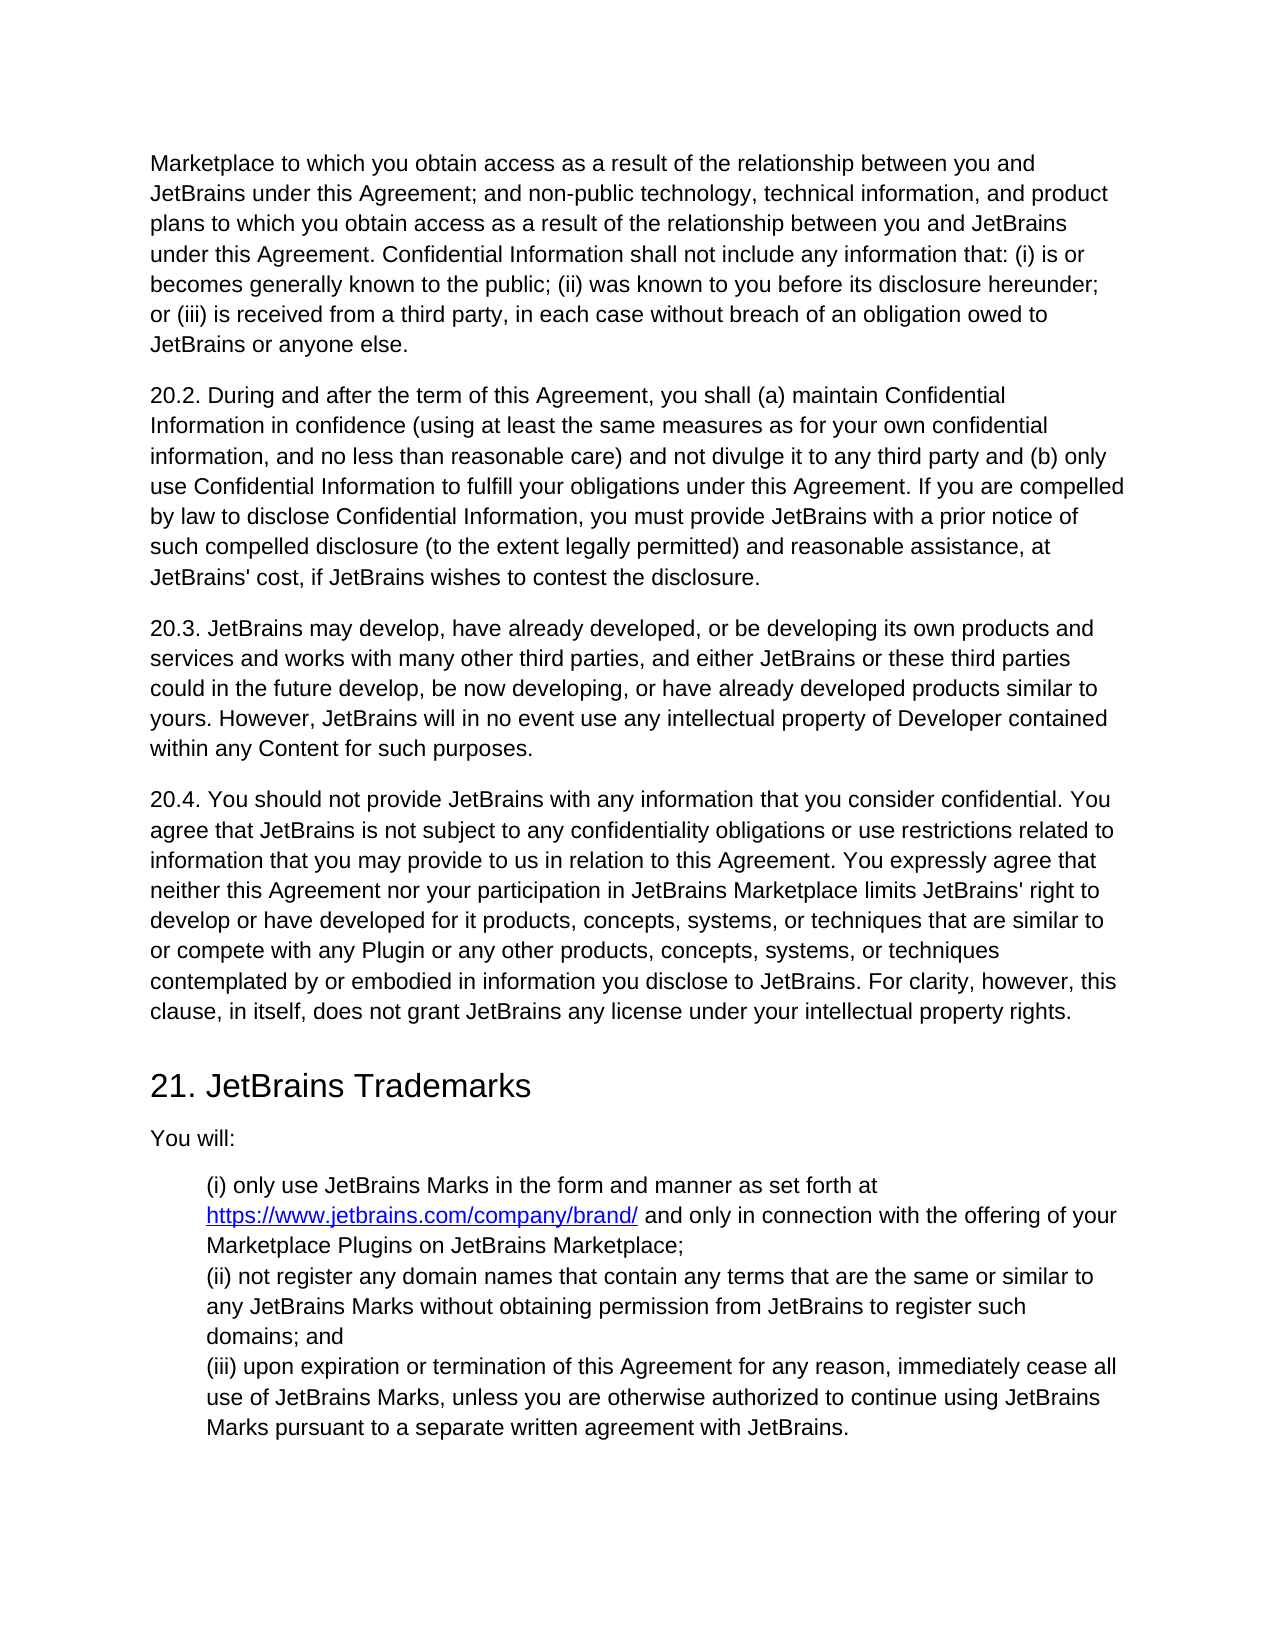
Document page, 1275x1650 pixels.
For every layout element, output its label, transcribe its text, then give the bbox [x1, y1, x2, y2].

text 20.2. During and after the term of this Agreement, you shall (a) maintain Confidential Information in confidence (using at least the same measures as for your own confidential information, and no less than reasonable care) and not divulge it to any third party and (b) only use Confidential Information to fulfill your obligations under this Agreement. If you are compelled by law to disclose Confidential Information, you must provide JetBrains with a prior notice of such compelled disclosure (to the extent legally permitted) and reasonable assistance, at JetBrains' cost, if JetBrains wishes to contest the disclosure. [150, 382, 1125, 590]
text 20.4. You should not provide JetBrains with any information that you consider confidential. You agree that JetBrains is not subject to any confidentiality obligations or use restrictions related to information that you may provide to us in relation to this Agreement. You expressly agree that neither this Agreement nor your participation in JetBrains Marketplace limits JetBrains' right to develop or have developed for it products, concepts, systems, or techniques that are similar to or compete with any Plugin or any other products, concepts, systems, or techniques contemplated by or embodied in information you disclose to JetBrains. For clarity, however, this clause, in itself, does not grant JetBrains any license under your intellectual property rights. [150, 786, 1125, 1024]
text You will: [150, 1125, 1125, 1151]
text 20.3. JetBrains may develop, have already developed, or be developing its own products and services and works with many other third parties, and either JetBrains or these third parties could in the future develop, be now developing, or have already developed products similar to yours. However, JetBrains will in no event use any intellectual property of Developer contained within any Content for such purposes. [150, 614, 1125, 762]
subtitle 21. JetBrains Trademarks [150, 1066, 1125, 1104]
text (i) only use JetBrains Marks in the form and manner as set forth at [206, 1172, 1125, 1198]
text https://www.jetbrains.com/company/brand/ and only in connection with the offering of your Marketplace Plugins on JetBrains Marketplace; [206, 1202, 1125, 1259]
